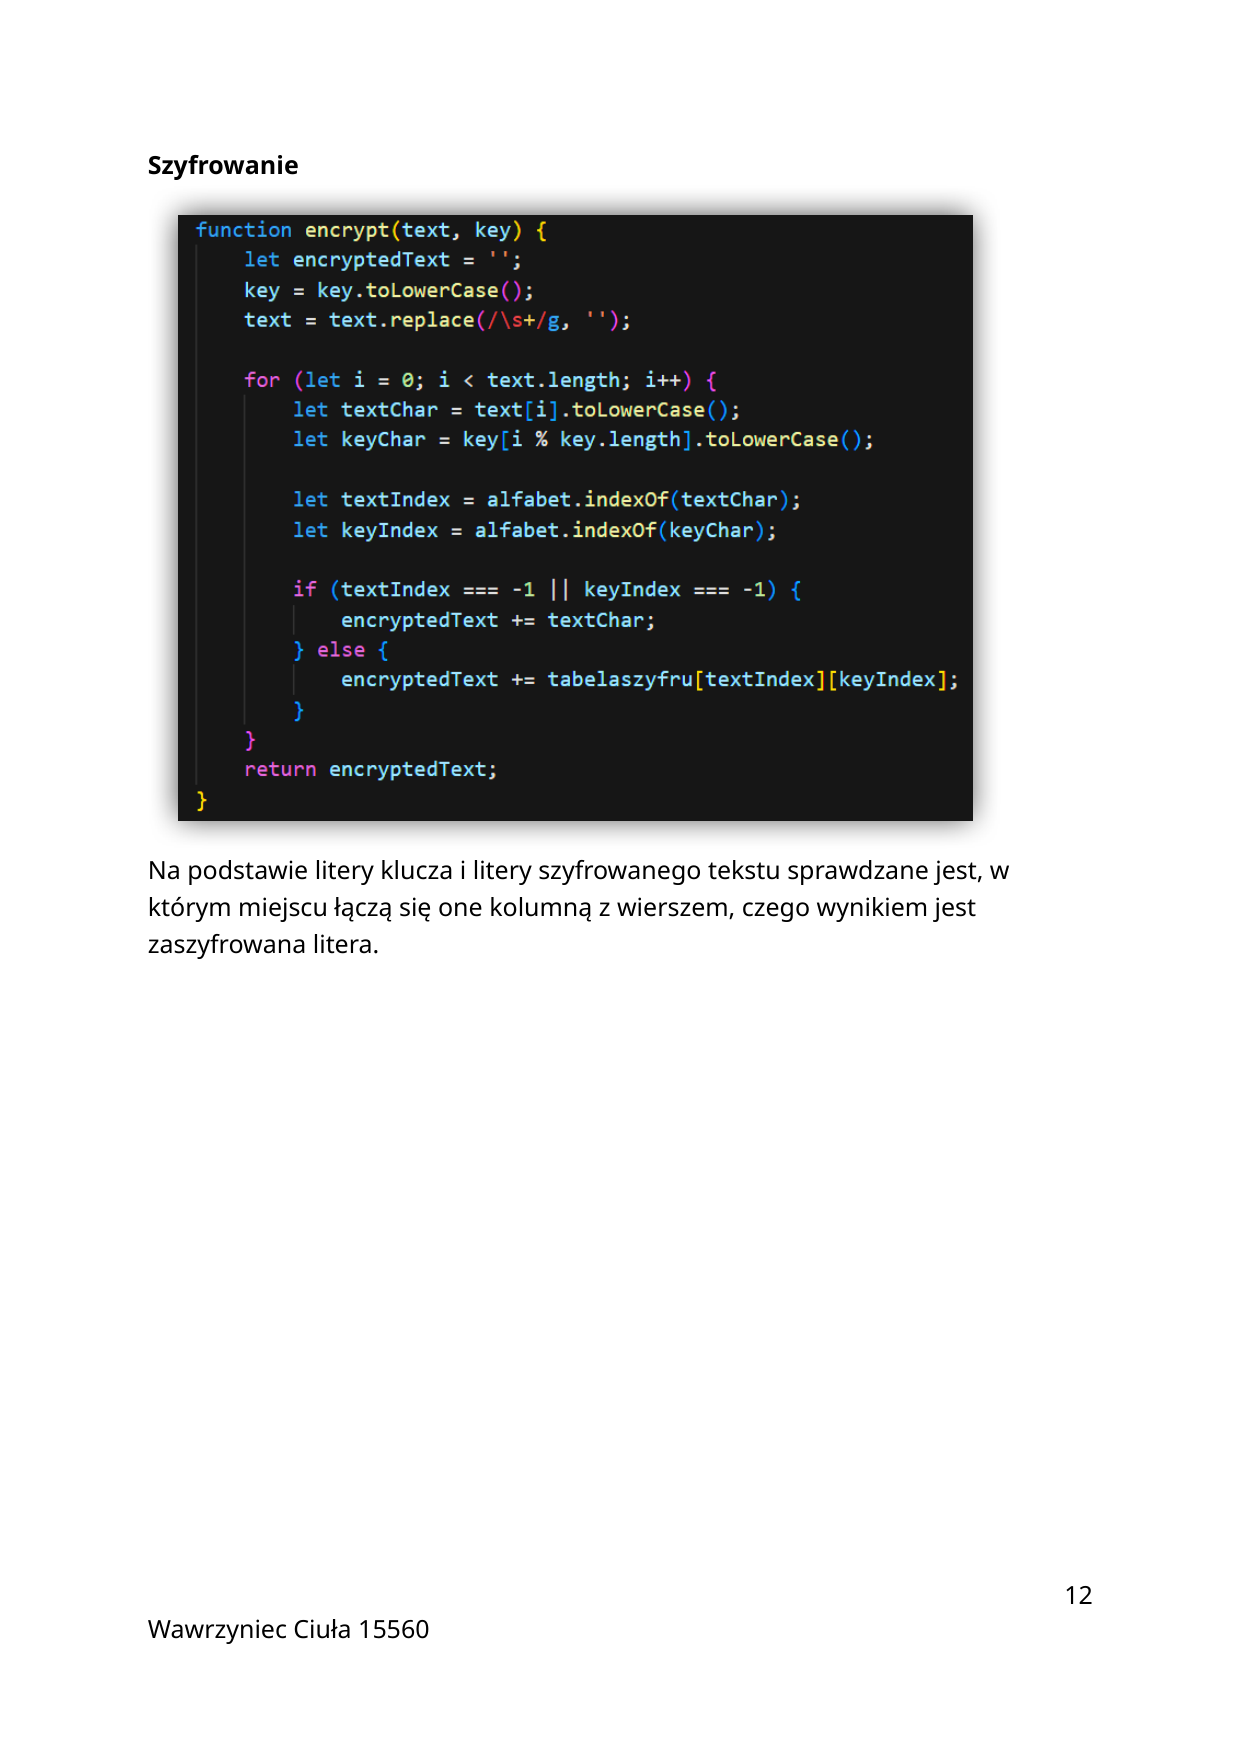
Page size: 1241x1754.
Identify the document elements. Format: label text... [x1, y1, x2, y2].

picture [178, 215, 973, 821]
